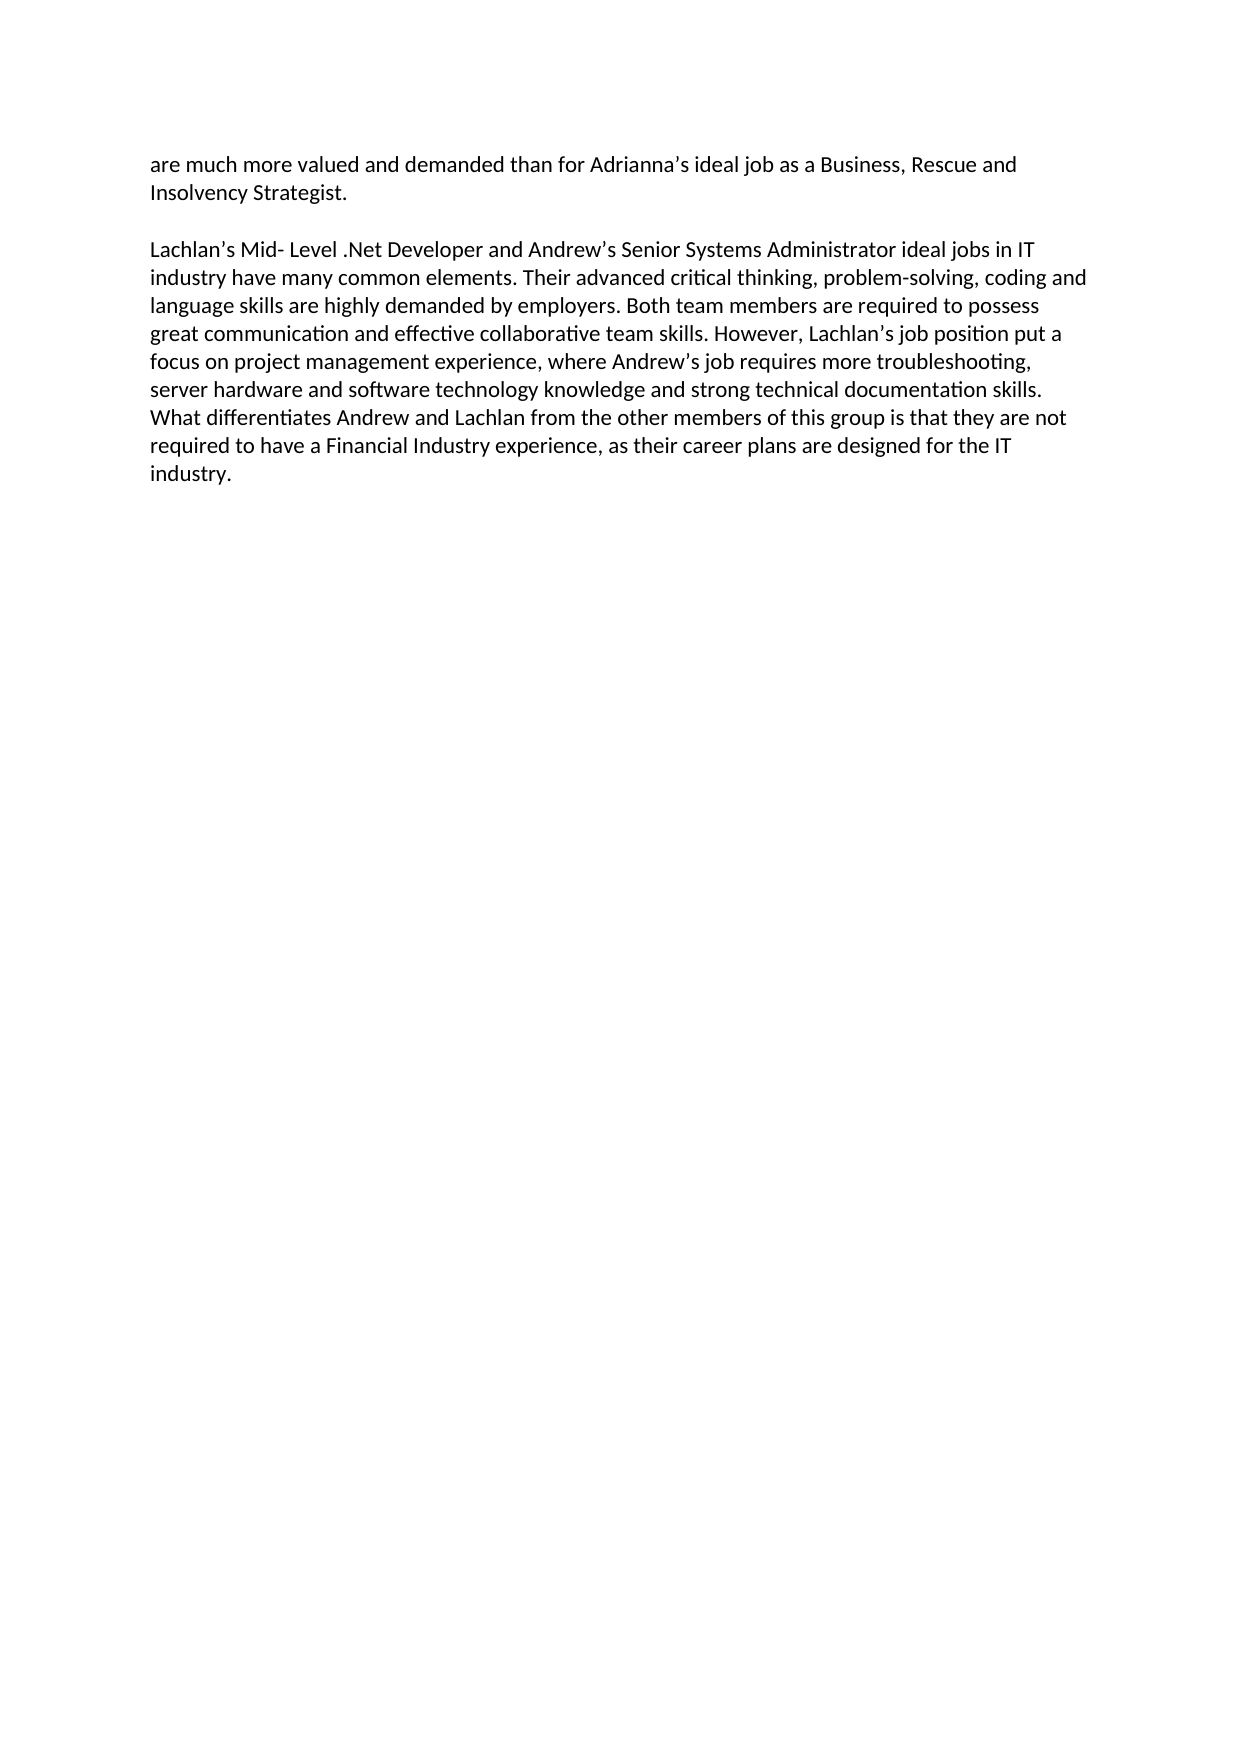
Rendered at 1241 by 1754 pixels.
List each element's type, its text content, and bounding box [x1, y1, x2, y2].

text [150, 150, 1090, 206]
text Lachlan’s Mid- Level .Net Developer and Andrew’s Senior Systems Administrator ideal jobs in IT industry have many common elements. Their advanced critical thinking, problem-solving, coding and language skills are highly demanded by employers. Both team members are required to possess great communication and effective collaborative team skills. However, Lachlan’s job position put a focus on project management experience, where Andrew’s job requires more troubleshooting, server hardware and software technology knowledge and strong technical documentation skills. What differentiates Andrew and Lachlan from the other members of this group is that they are not required to have a Financial Industry experience, as their career plans are designed for the IT industry. [150, 235, 1090, 487]
